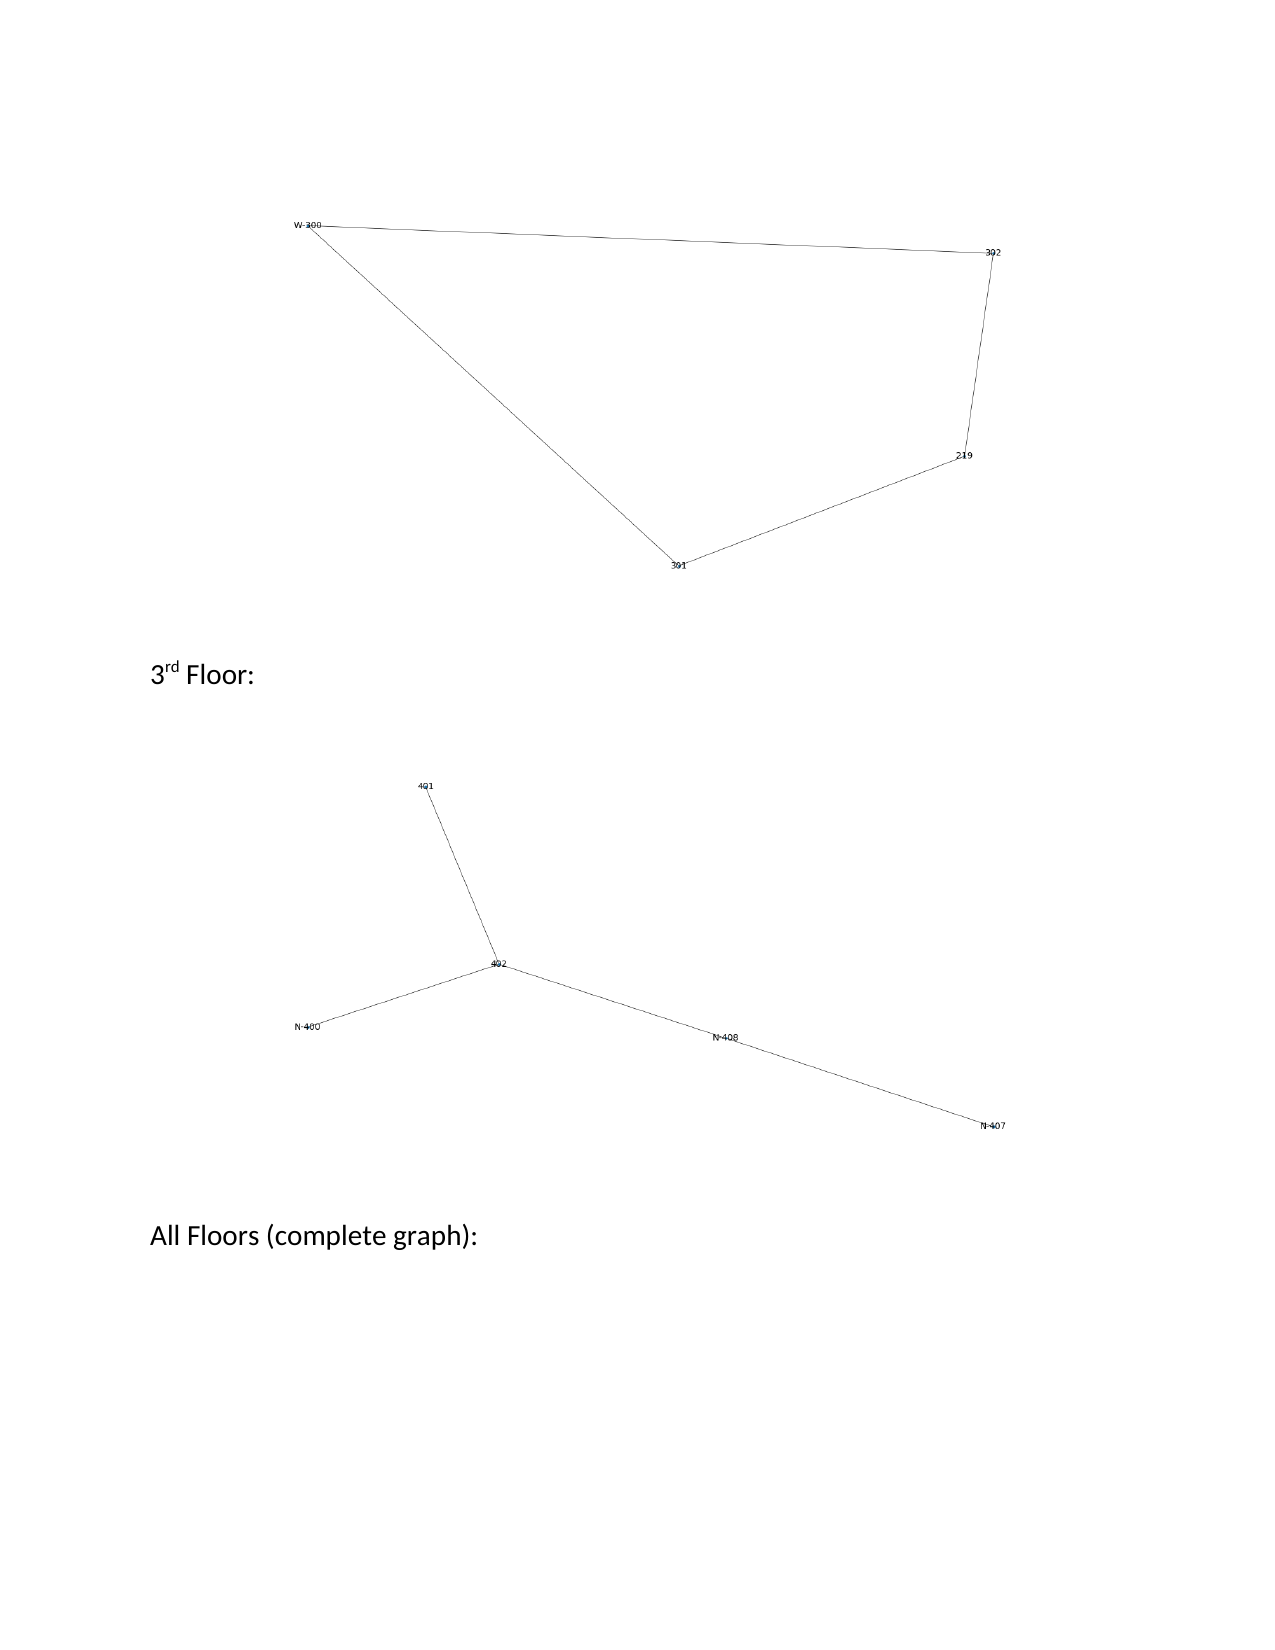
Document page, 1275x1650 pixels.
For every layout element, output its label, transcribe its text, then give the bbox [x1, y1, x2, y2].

text 3rd Floor: [150, 656, 1125, 691]
picture [150, 150, 1125, 637]
picture [150, 710, 1125, 1198]
text All Floors (complete graph): [150, 1217, 1125, 1252]
